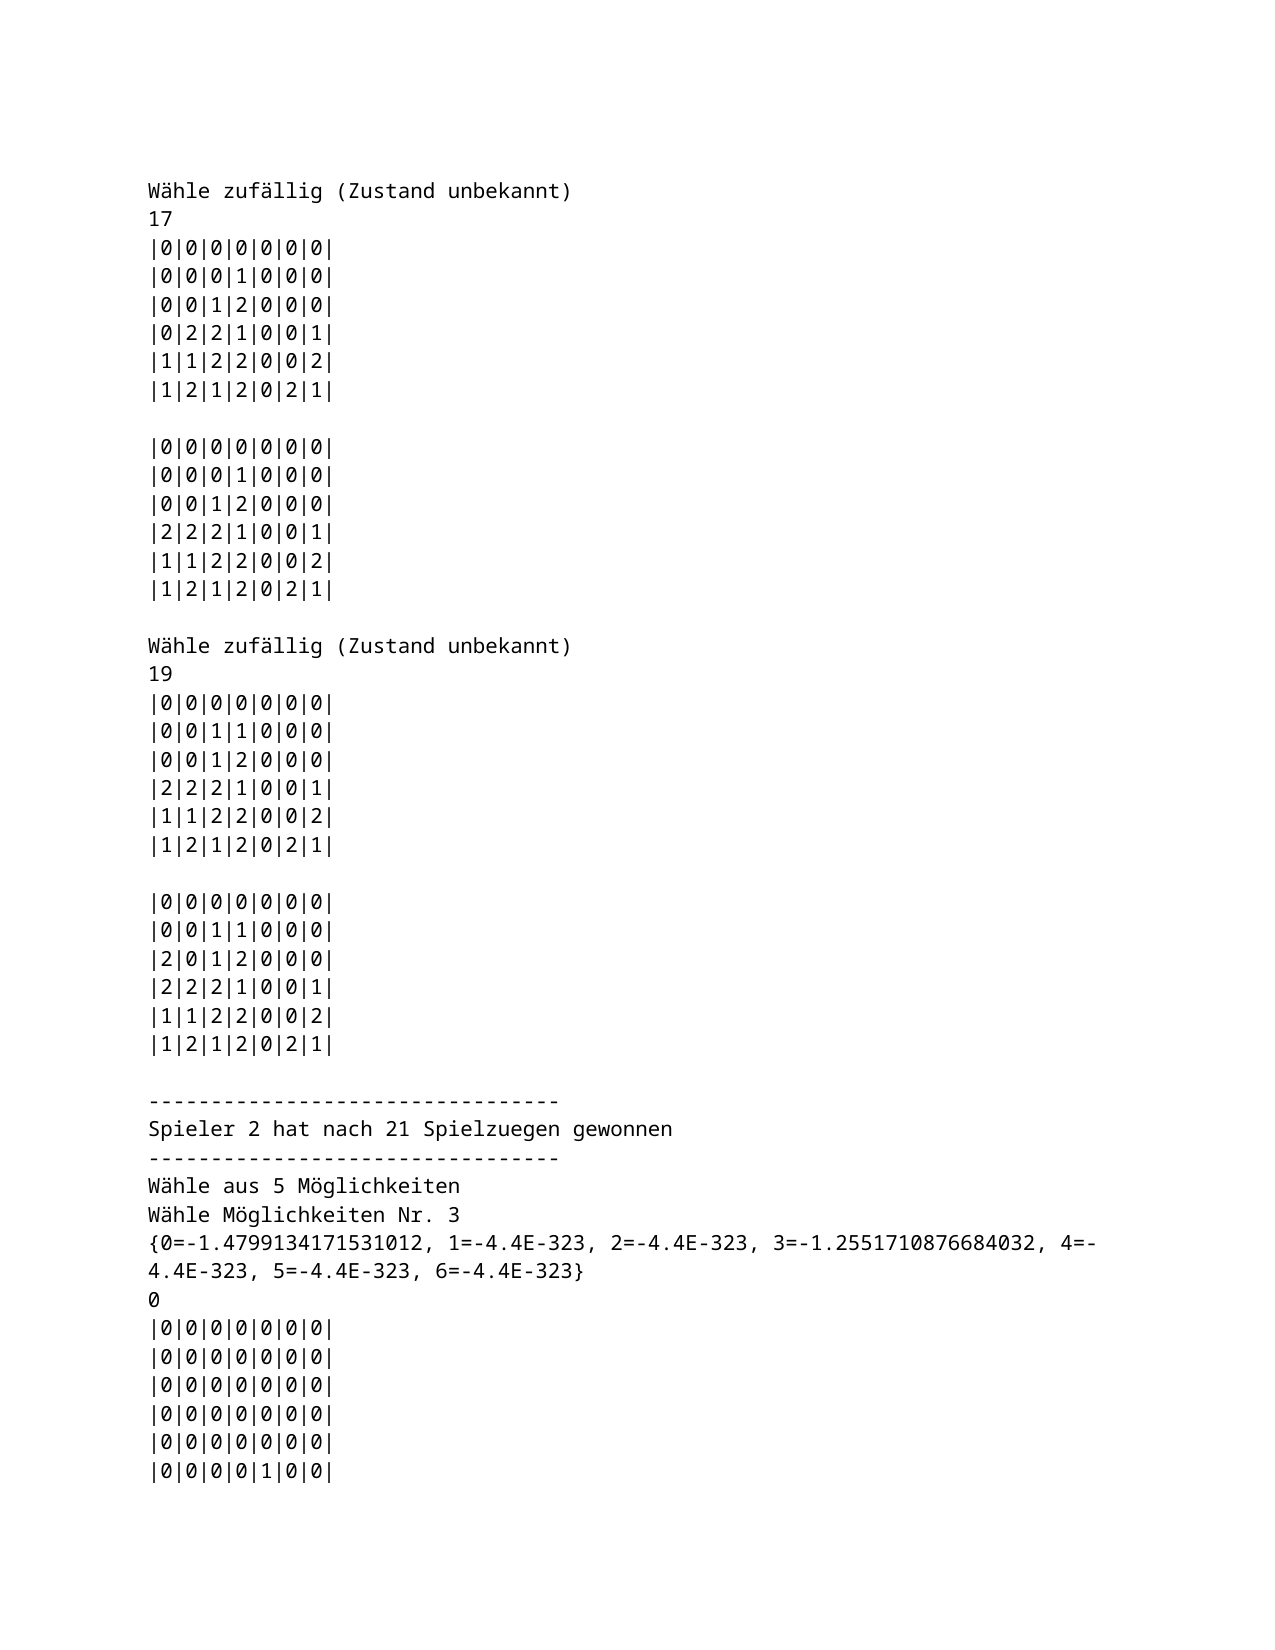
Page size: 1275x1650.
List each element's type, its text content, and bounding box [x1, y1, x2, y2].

text |0|0|1|1|0|0|0| [148, 915, 1127, 944]
text |0|0|1|2|0|0|0| [148, 290, 1127, 318]
text --------------------------------- [148, 1143, 1127, 1171]
text |0|0|0|0|0|0|0| [148, 1370, 1127, 1399]
text --------------------------------- [148, 1086, 1127, 1114]
text |1|2|1|2|0|2|1| [148, 574, 1127, 603]
text |0|0|0|1|0|0|0| [148, 460, 1127, 489]
text |2|2|2|1|0|0|1| [148, 773, 1127, 802]
text |0|0|1|2|0|0|0| [148, 745, 1127, 773]
text |0|0|0|0|0|0|0| [148, 887, 1127, 915]
text |0|0|0|0|1|0|0| [148, 1456, 1127, 1484]
text Wähle zufällig (Zustand unbekannt) [148, 631, 1127, 659]
text 0 [148, 1285, 1127, 1313]
text Spieler 2 hat nach 21 Spielzuegen gewonnen [148, 1114, 1127, 1143]
text |0|0|1|2|0|0|0| [148, 489, 1127, 517]
text 17 [148, 204, 1127, 233]
text |2|0|1|2|0|0|0| [148, 944, 1127, 972]
text |0|0|0|0|0|0|0| [148, 688, 1127, 716]
text |1|1|2|2|0|0|2| [148, 546, 1127, 574]
text |1|1|2|2|0|0|2| [148, 1001, 1127, 1029]
text 19 [148, 659, 1127, 688]
text |0|0|0|1|0|0|0| [148, 261, 1127, 290]
text |0|0|0|0|0|0|0| [148, 1342, 1127, 1370]
text |1|2|1|2|0|2|1| [148, 375, 1127, 403]
text |1|1|2|2|0|0|2| [148, 347, 1127, 375]
text |2|2|2|1|0|0|1| [148, 517, 1127, 546]
text |0|0|0|0|0|0|0| [148, 1427, 1127, 1456]
text |0|0|1|1|0|0|0| [148, 716, 1127, 745]
text |2|2|2|1|0|0|1| [148, 972, 1127, 1001]
text |0|0|0|0|0|0|0| [148, 233, 1127, 261]
text Wähle aus 5 Möglichkeiten [148, 1171, 1127, 1200]
text |0|2|2|1|0|0|1| [148, 318, 1127, 347]
text |0|0|0|0|0|0|0| [148, 1313, 1127, 1342]
text |0|0|0|0|0|0|0| [148, 1399, 1127, 1427]
text Wähle zufällig (Zustand unbekannt) [148, 176, 1127, 204]
text |0|0|0|0|0|0|0| [148, 432, 1127, 460]
text |1|1|2|2|0|0|2| [148, 802, 1127, 830]
text {0=-1.4799134171531012, 1=-4.4E-323, 2=-4.4E-323, 3=-1.2551710876684032, 4=-4.4E-323, 5=-4.4E-323, 6=-4.4E-323} [148, 1228, 1127, 1285]
text |1|2|1|2|0|2|1| [148, 830, 1127, 858]
text Wähle Möglichkeiten Nr. 3 [148, 1200, 1127, 1228]
text |1|2|1|2|0|2|1| [148, 1029, 1127, 1058]
